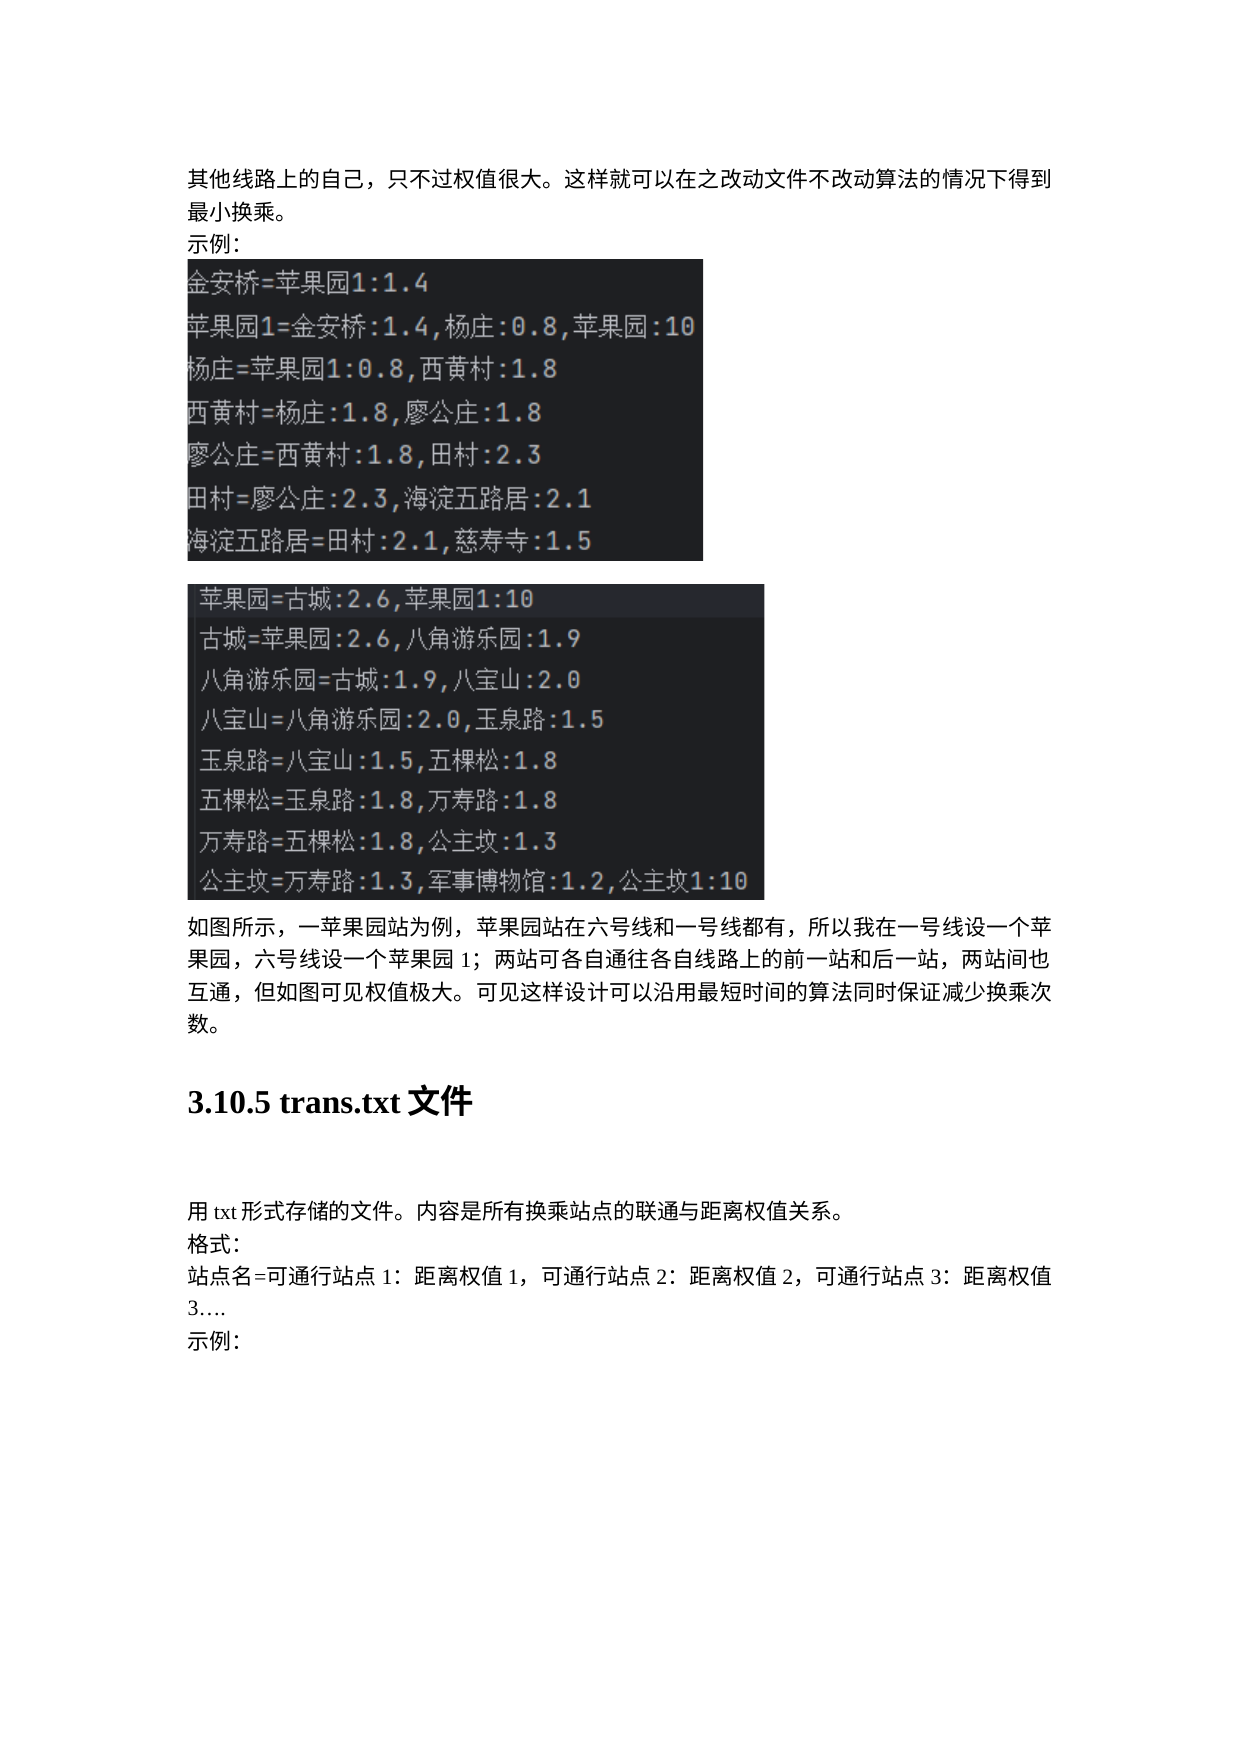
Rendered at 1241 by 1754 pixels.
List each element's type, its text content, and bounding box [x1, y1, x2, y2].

text 如图所示，一苹果园站为例，苹果园站在六号线和一号线都有，所以我在一号线设一个苹果园，六号线设一个苹果园1；两站可各自通往各自线路上的前一站和后一站，两站间也互通，但如图可见权值极大。可见这样设计可以沿用最短时间的算法同时保证减少换乘次数。 [187, 909, 1053, 1039]
subtitle 3.10.5 trans.txt文件 [187, 1067, 1053, 1132]
picture [187, 259, 704, 561]
text 格式： [187, 1226, 1053, 1259]
text 示例： [187, 227, 1053, 259]
picture [187, 584, 765, 900]
text 示例： [187, 1324, 1053, 1356]
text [187, 162, 1053, 227]
text 站点名=可通行站点1：距离权值1，可通行站点2：距离权值2，可通行站点3：距离权值3…. [187, 1259, 1053, 1324]
text 用txt形式存储的文件。内容是所有换乘站点的联通与距离权值关系。 [187, 1194, 1053, 1226]
